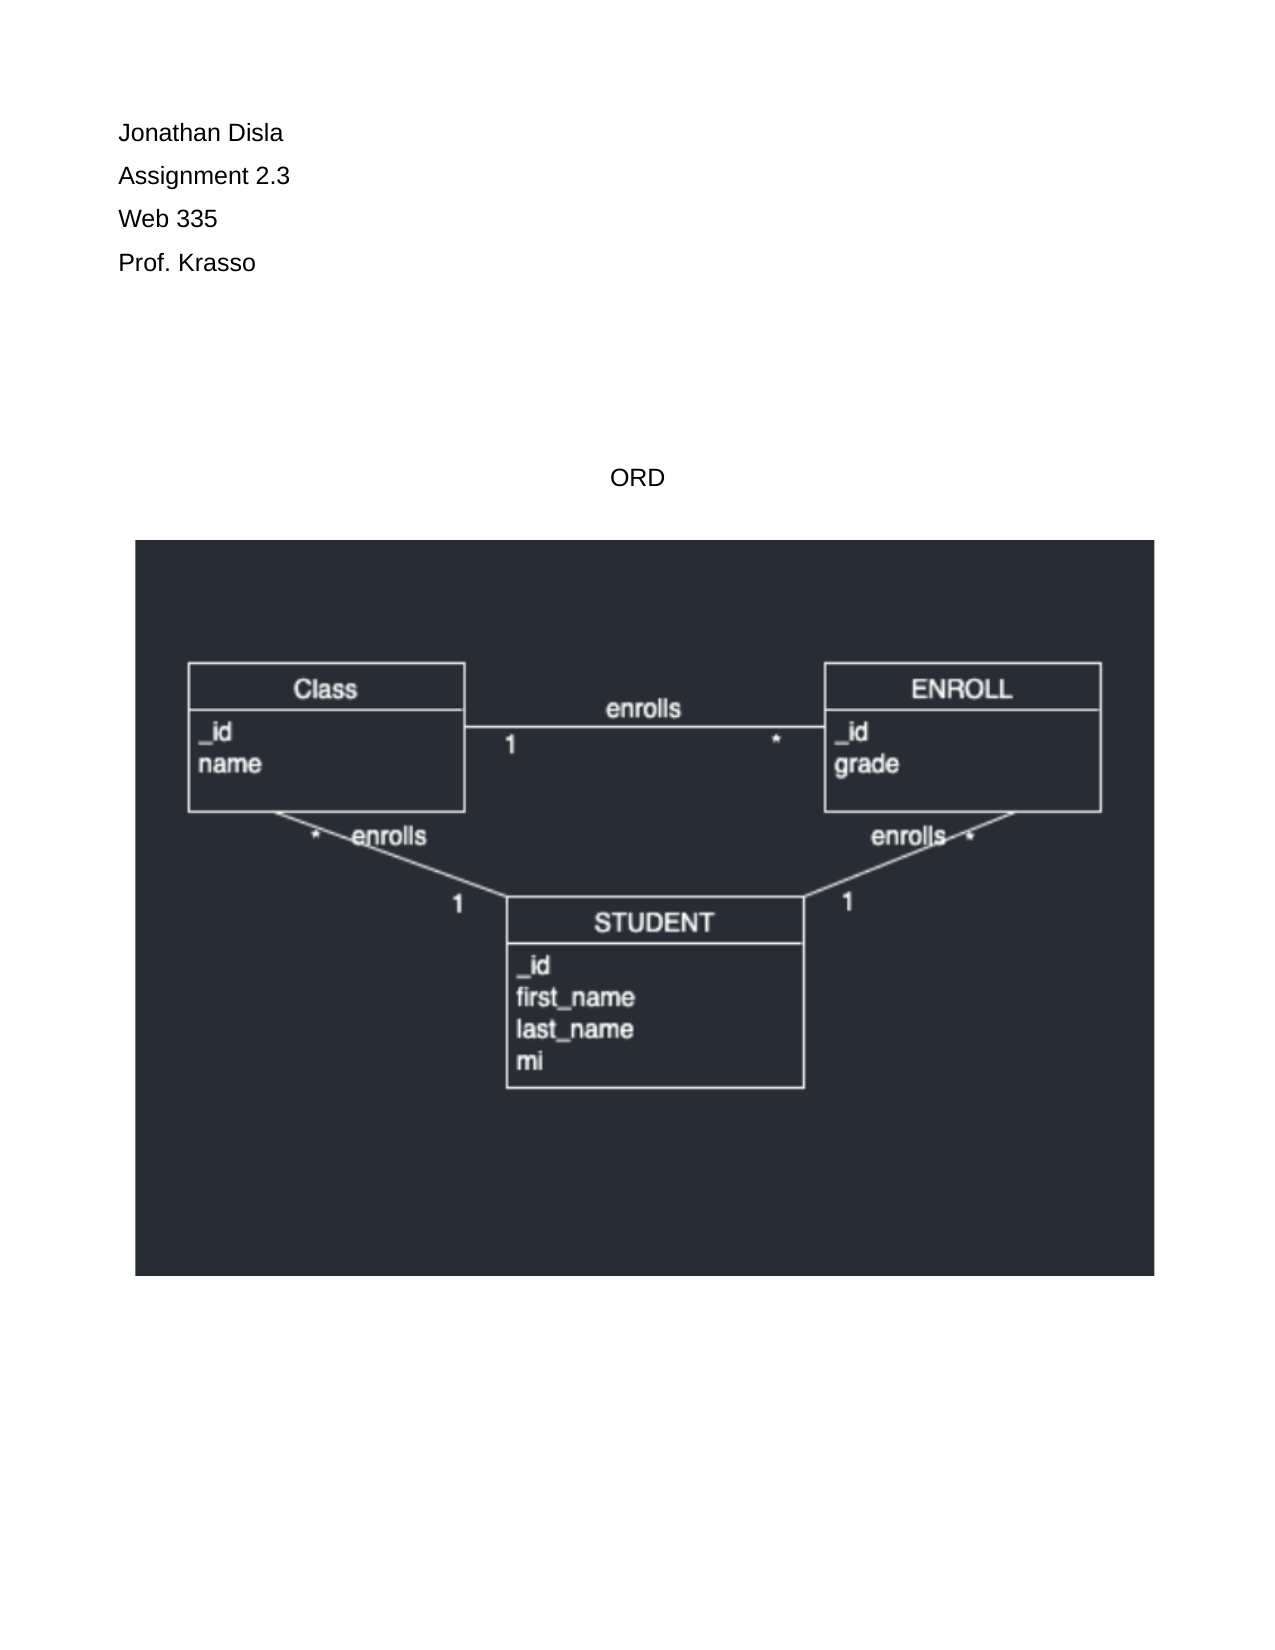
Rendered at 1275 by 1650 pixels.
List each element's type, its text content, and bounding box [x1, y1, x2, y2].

picture [135, 540, 1155, 1276]
text Jonathan Disla [118, 118, 1157, 147]
text Prof. Krasso [118, 247, 1157, 276]
text ORD [118, 463, 1157, 492]
text Web 335 [118, 204, 1157, 233]
text Assignment 2.3 [118, 161, 1157, 190]
